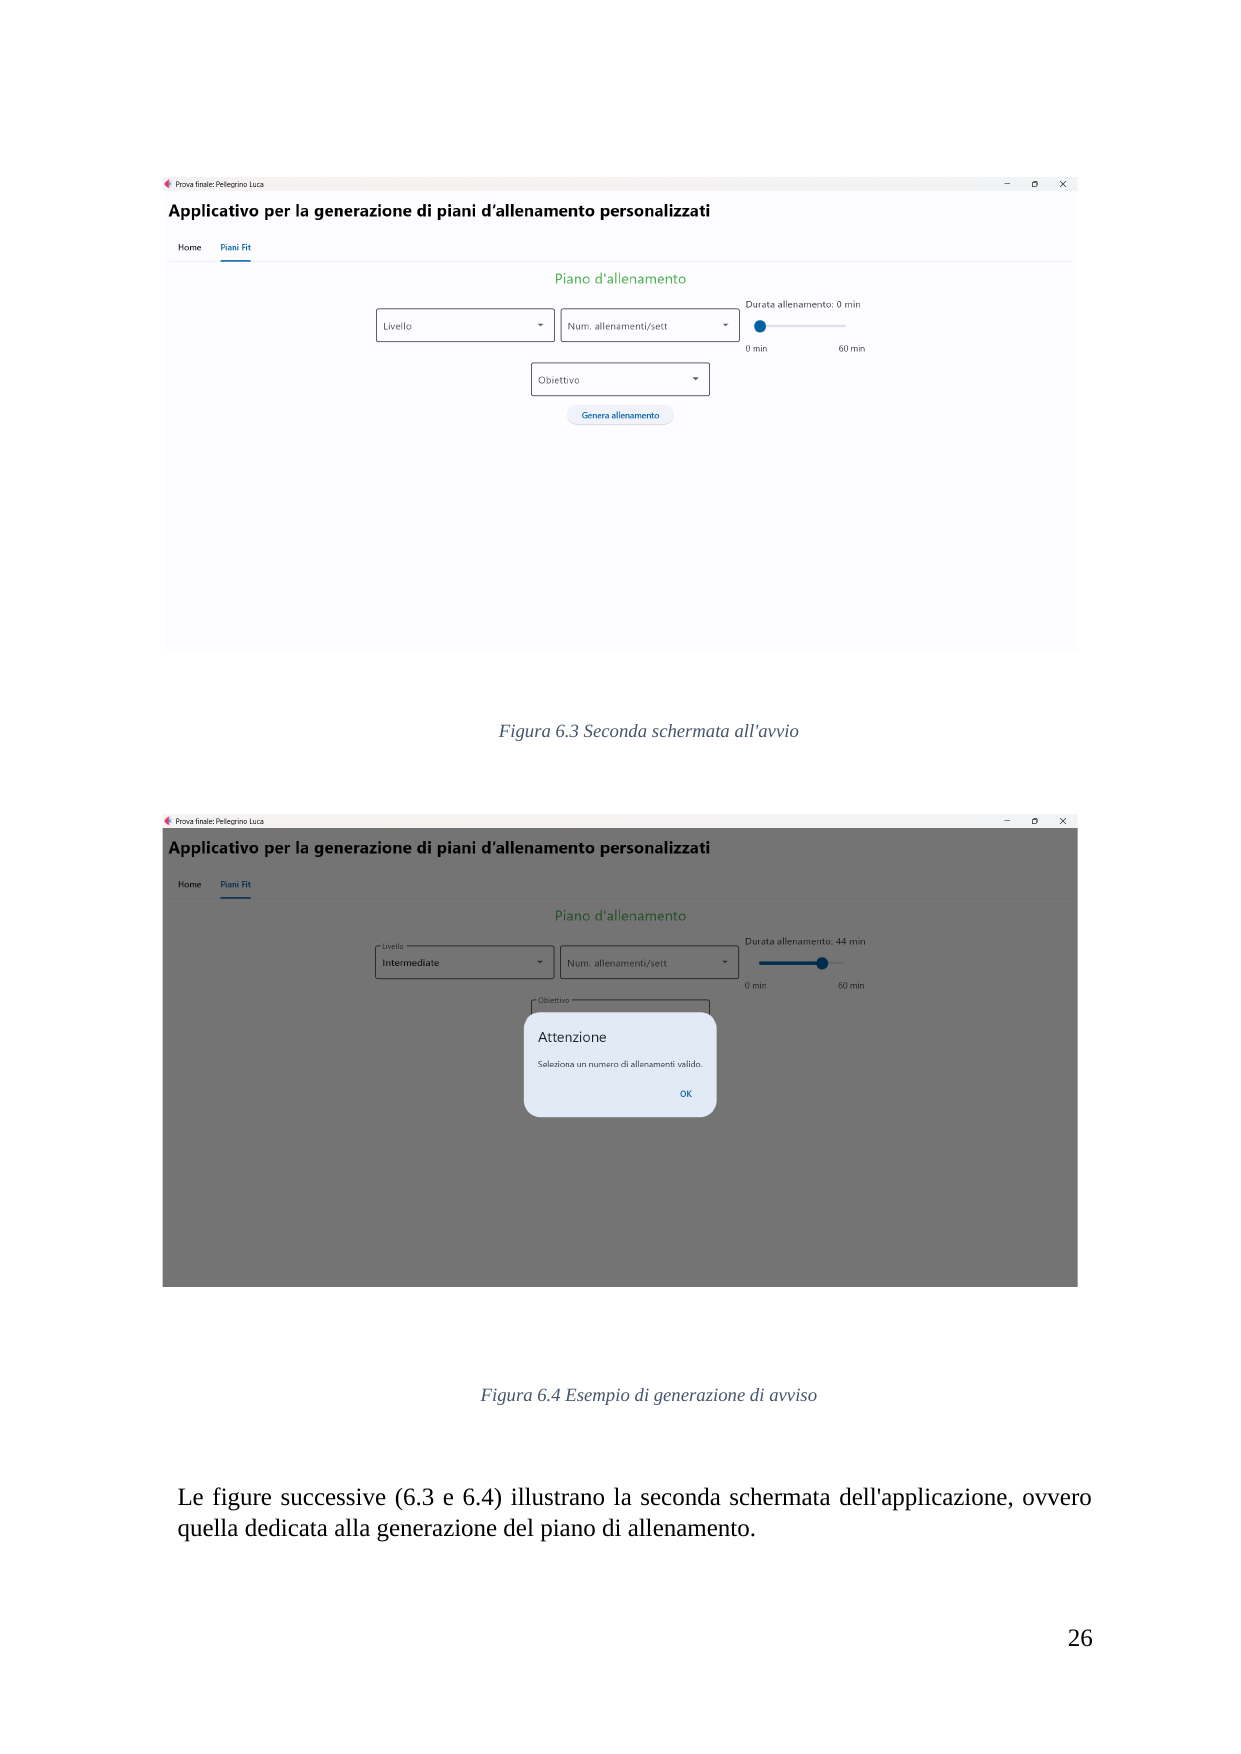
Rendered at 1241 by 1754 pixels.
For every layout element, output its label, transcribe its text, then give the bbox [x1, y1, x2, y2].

text Figura 6.3 Seconda schermata all'avvio [177, 719, 1092, 741]
text Figura 6.4 Esempio di generazione di avviso [177, 1384, 1092, 1405]
text Le figure successive (6.3 e 6.4) illustrano la seconda schermata dell'applicazione, ovvero quella dedicata alla generazione del piano di allenamento. [177, 1482, 1092, 1541]
picture [162, 814, 1078, 1287]
picture [162, 177, 1078, 650]
